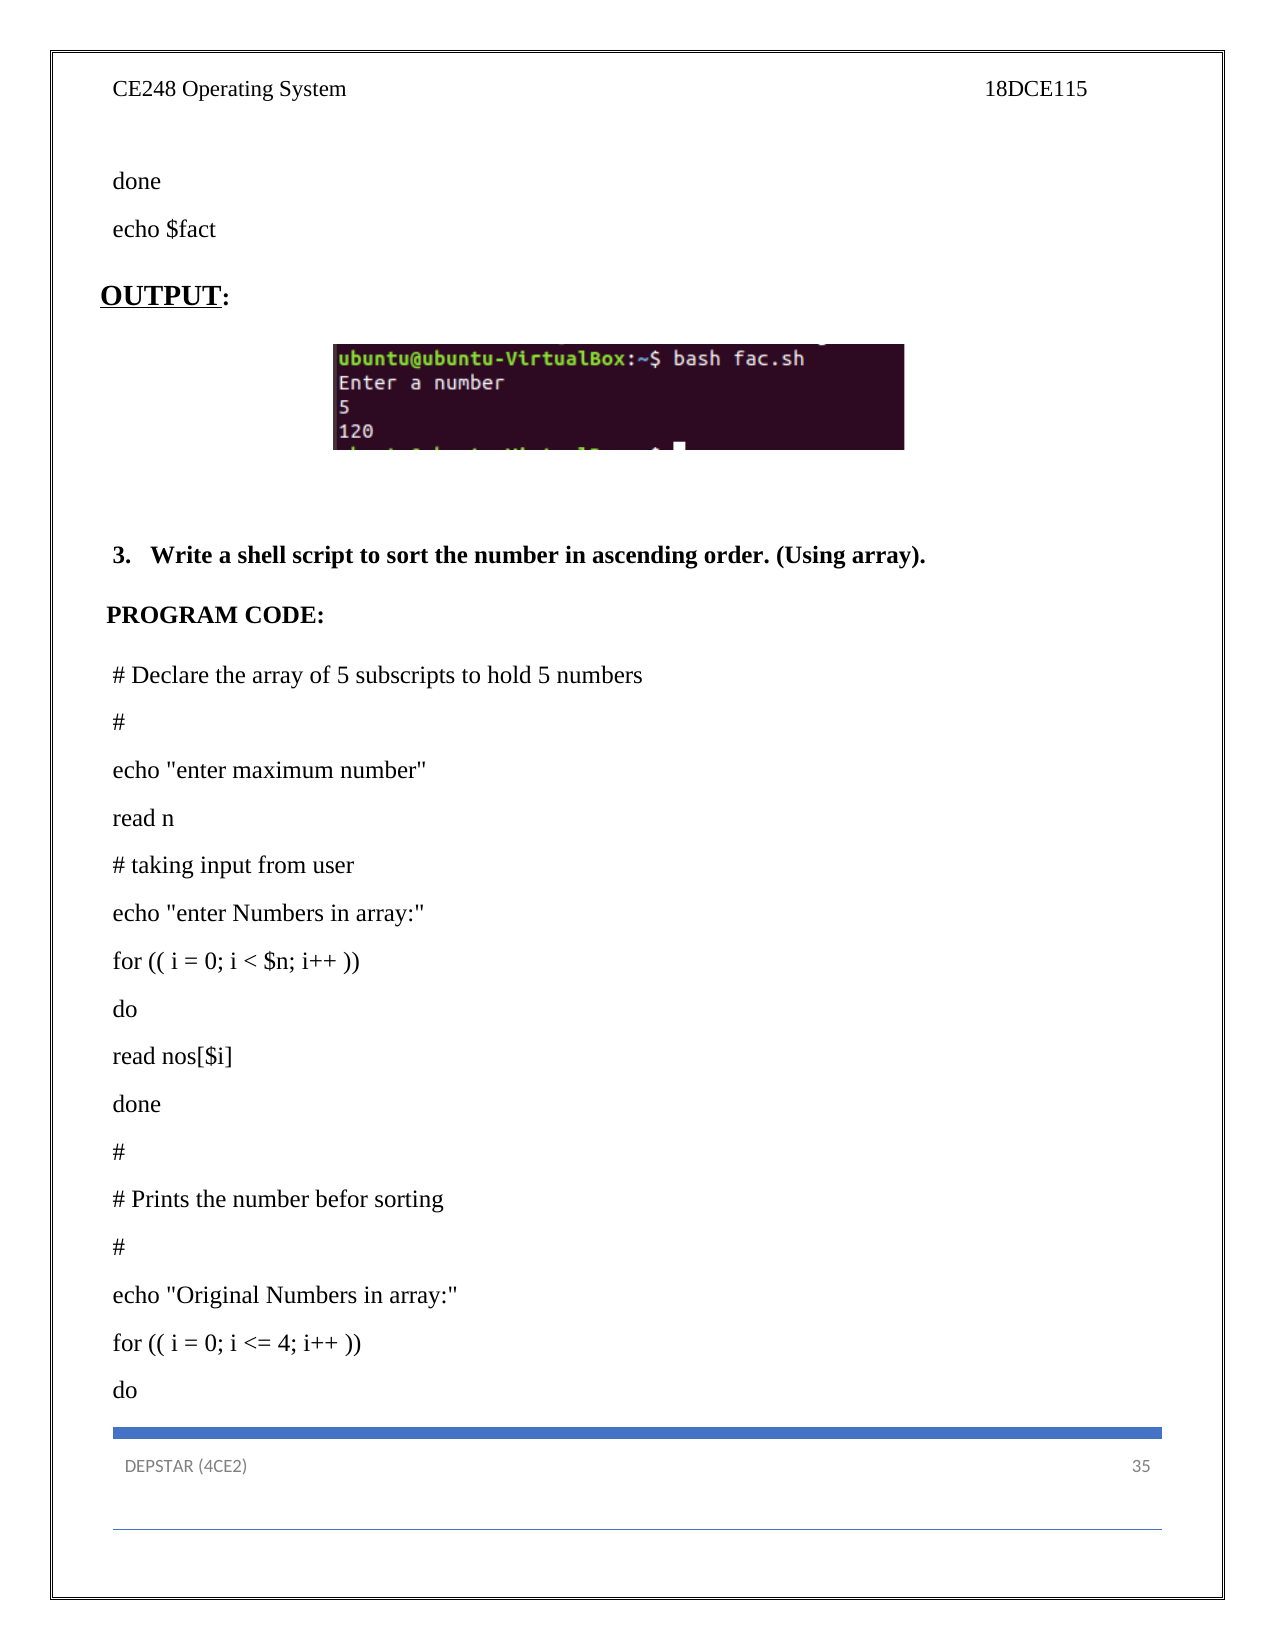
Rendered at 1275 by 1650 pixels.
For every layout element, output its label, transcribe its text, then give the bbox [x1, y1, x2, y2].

text for (( i = 0; i < $n; i++ )) [112, 946, 1162, 975]
text PROGRAM CODE: [75, 600, 1162, 629]
text echo "Original Numbers in array:" [112, 1280, 1162, 1309]
text # Declare the array of 5 subscripts to hold 5 numbers [112, 660, 1162, 688]
text done [112, 1089, 1162, 1118]
text echo $fact [98, 198, 1177, 257]
text # Prints the number befor sorting [112, 1184, 1162, 1213]
text done [98, 152, 1177, 195]
text read n [112, 803, 1162, 832]
text # taking input from user [112, 851, 1162, 879]
text do [112, 994, 1162, 1022]
text for (( i = 0; i <= 4; i++ )) [112, 1328, 1162, 1356]
picture [333, 344, 905, 450]
text read nos[$i] [112, 1041, 1162, 1070]
text OUTPUT: [75, 278, 1162, 311]
text echo "enter Numbers in array:" [112, 898, 1162, 927]
text # [112, 1137, 1162, 1166]
text # [112, 1232, 1162, 1261]
list Write a shell script to sort the number in ascending order. (Using array). [112, 540, 1162, 569]
text echo "enter maximum number" [112, 755, 1162, 784]
text # [112, 707, 1162, 736]
text do [112, 1375, 1162, 1404]
